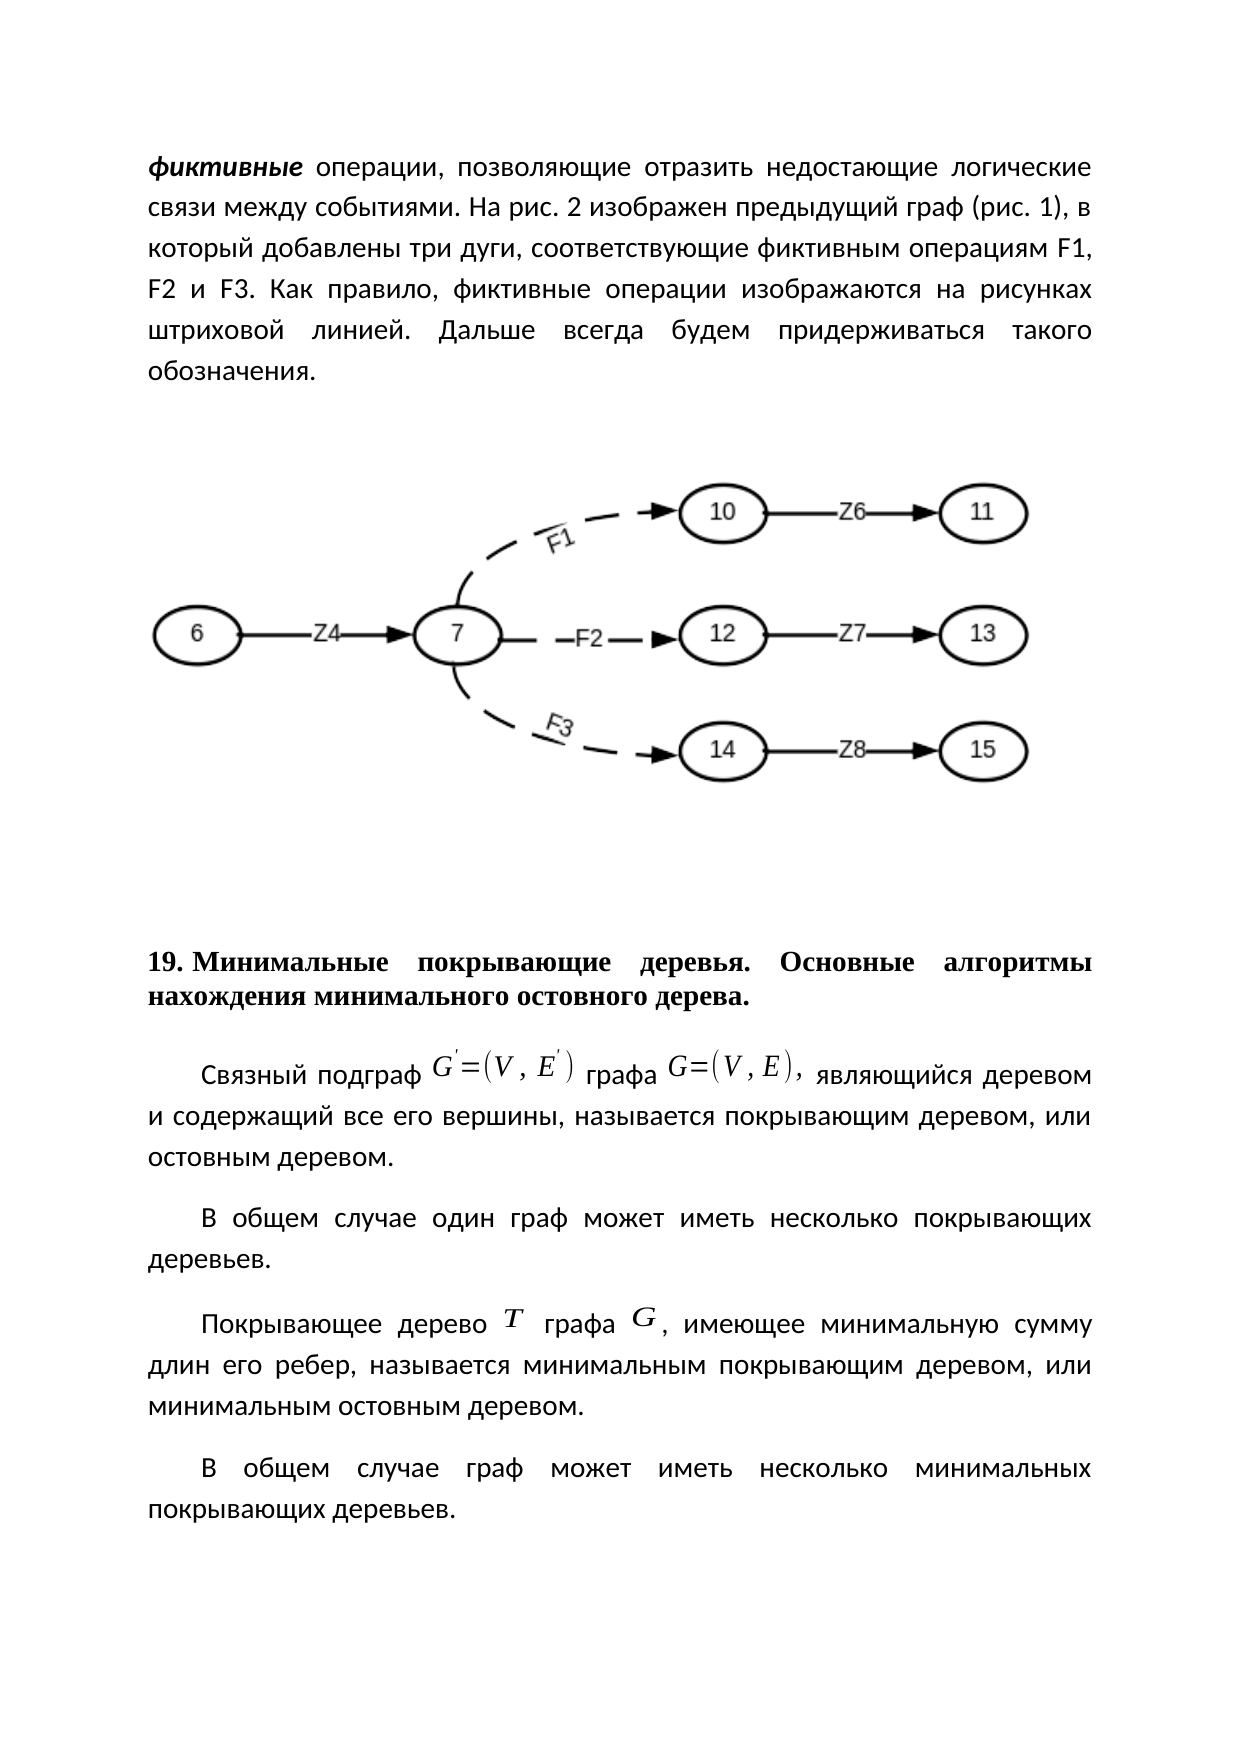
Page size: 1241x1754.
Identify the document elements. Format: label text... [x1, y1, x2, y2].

list Минимальные покрывающие деревья. Основные алгоритмы нахождения минимального остовного дерева. [147, 944, 1093, 1011]
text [148, 148, 1093, 388]
text В общем случае один граф может иметь несколько покрывающих деревьев. [148, 1199, 1093, 1276]
text В общем случае граф может иметь несколько минимальных покрывающих деревьев. [148, 1449, 1093, 1525]
text Покрывающее дерево графа , имеющее минимальную сумму длин его ребер, называется минимальным покрывающим деревом, или минимальным остовным деревом. [148, 1302, 1093, 1423]
text Связный подграф графа являющийся деревом и содержащий все его вершины, называется покрывающим деревом, или остовным деревом. [148, 1045, 1093, 1173]
